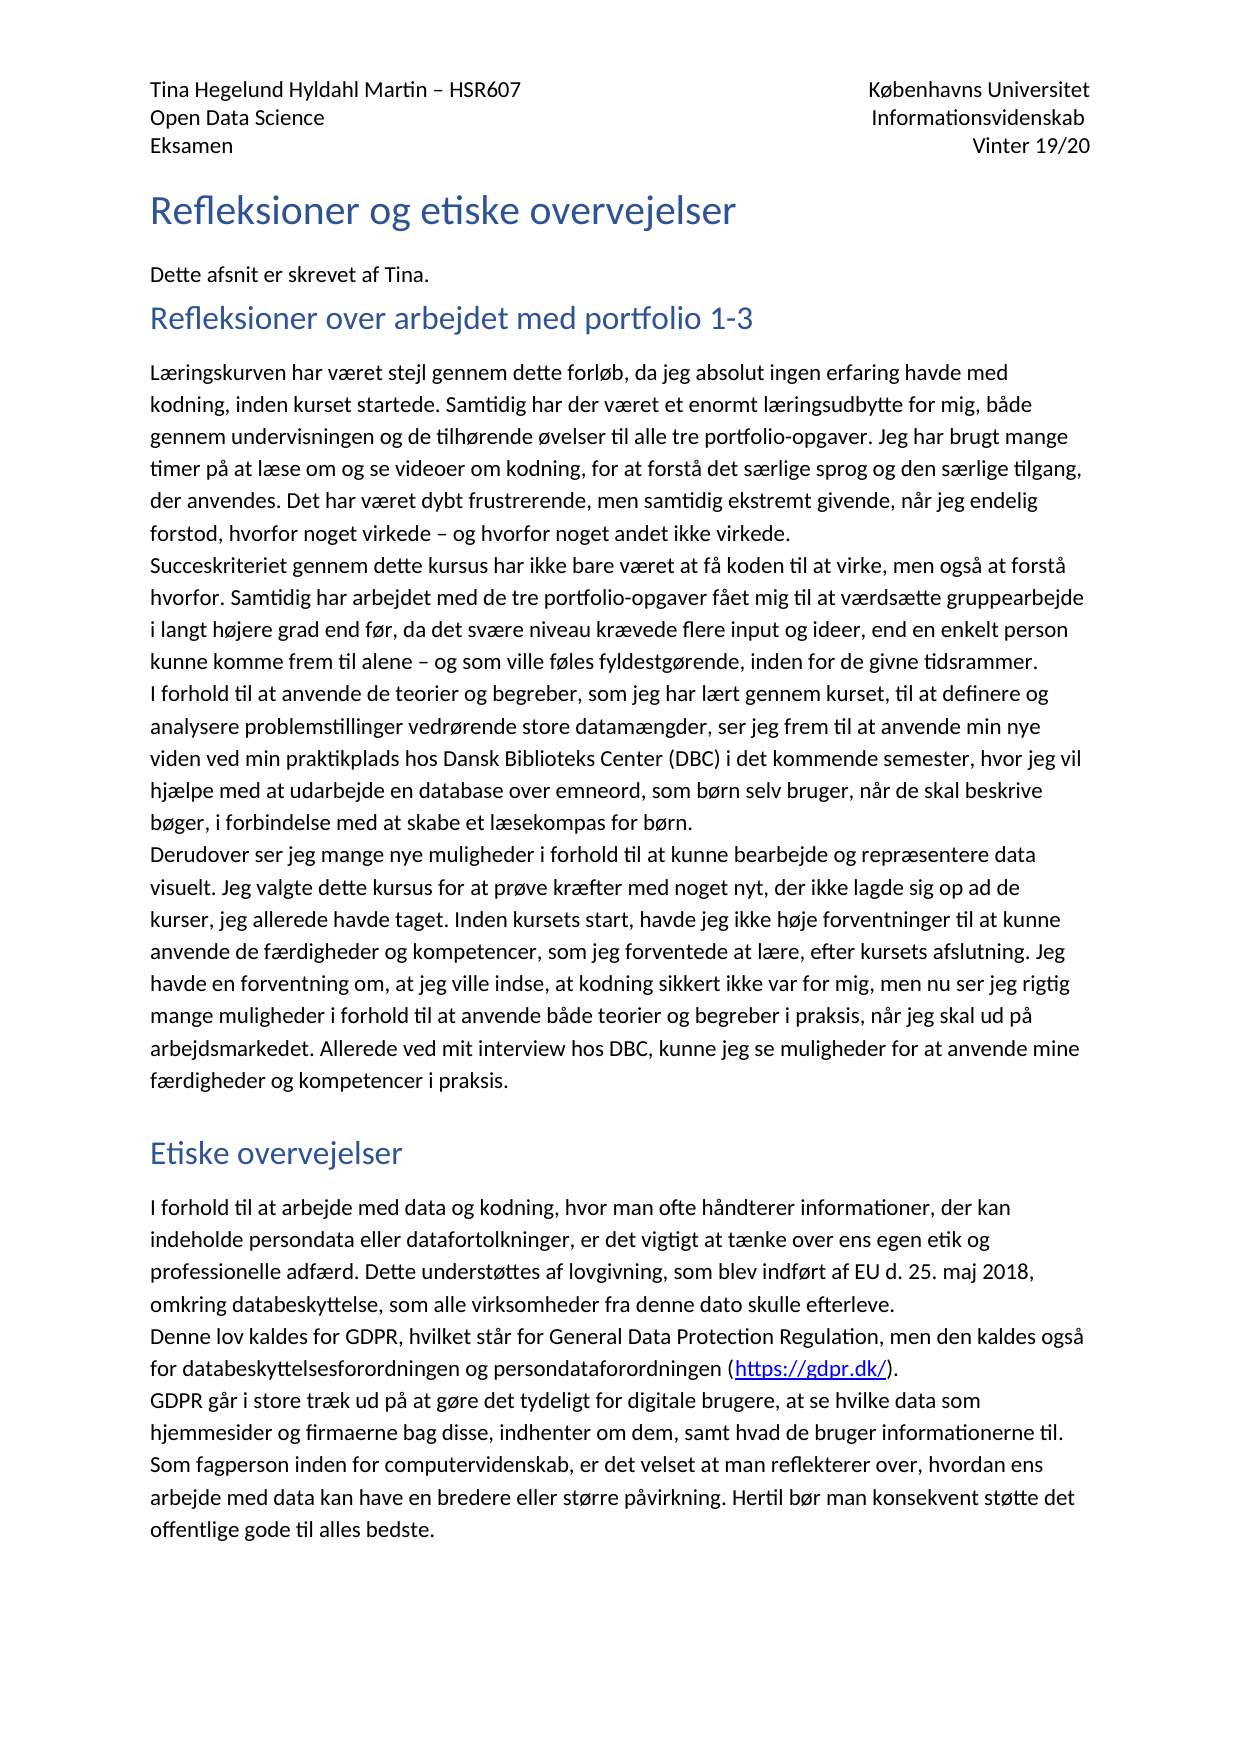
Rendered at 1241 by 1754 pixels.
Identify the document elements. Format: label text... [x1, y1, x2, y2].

subtitle Etiske overvejelser [150, 1132, 1090, 1173]
text Dette afsnit er skrevet af Tina. [150, 260, 1090, 288]
subtitle Refleksioner og etiske overvejelser [150, 184, 1090, 235]
text Som fagperson inden for computervidenskab, er det velset at man reflekterer over, hvordan ens arbejde med data kan have en bredere eller større påvirkning. Hertil bør man konsekvent støtte det offentlige gode til alles bedste. [150, 1451, 1090, 1543]
text Læringskurven har været stejl gennem dette forløb, da jeg absolut ingen erfaring havde med kodning, inden kurset startede. Samtidig har der været et enormt læringsudbytte for mig, både gennem undervisningen og de tilhørende øvelser til alle tre portfolio-opgaver. Jeg har brugt mange timer på at læse om og se videoer om kodning, for at forstå det særlige sprog og den særlige tilgang, der anvendes. Det har været dybt frustrerende, men samtidig ekstremt givende, når jeg endelig forstod, hvorfor noget virkede – og hvorfor noget andet ikke virkede. Succeskriteriet gennem dette kursus har ikke bare været at få koden til at virke, men også at forstå hvorfor. Samtidig har arbejdet med de tre portfolio-opgaver fået mig til at værdsætte gruppearbejde i langt højere grad end før, da det svære niveau krævede flere input og ideer, end en enkelt person kunne komme frem til alene – og som ville føles fyldestgørende, inden for de givne tidsrammer. [150, 358, 1090, 675]
text I forhold til at anvende de teorier og begreber, som jeg har lært gennem kurset, til at definere og analysere problemstillinger vedrørende store datamængder, ser jeg frem til at anvende min nye viden ved min praktikplads hos Dansk Biblioteks Center (DBC) i det kommende semester, hvor jeg vil hjælpe med at udarbejde en database over emneord, som børn selv bruger, når de skal beskrive bøger, i forbindelse med at skabe et læsekompas for børn. Derudover ser jeg mange nye muligheder i forhold til at kunne bearbejde og repræsentere data visuelt. Jeg valgte dette kursus for at prøve kræfter med noget nyt, der ikke lagde sig op ad de kurser, jeg allerede havde taget. Inden kursets start, havde jeg ikke høje forventninger til at kunne anvende de færdigheder og kompetencer, som jeg forventede at lære, efter kursets afslutning. Jeg havde en forventning om, at jeg ville indse, at kodning sikkert ikke var for mig, men nu ser jeg rigtig mange muligheder i forhold til at anvende både teorier og begreber i praksis, når jeg skal ud på arbejdsmarkedet. Allerede ved mit interview hos DBC, kunne jeg se muligheder for at anvende mine færdigheder og kompetencer i praksis. [150, 679, 1090, 1124]
subtitle Refleksioner over arbejdet med portfolio 1-3 [150, 297, 1090, 337]
text I forhold til at arbejde med data og kodning, hvor man ofte håndterer informationer, der kan indeholde persondata eller datafortolkninger, er det vigtigt at tænke over ens egen etik og professionelle adfærd. Dette understøttes af lovgivning, som blev indført af EU d. 25. maj 2018, omkring databeskyttelse, som alle virksomheder fra denne dato skulle efterleve. Denne lov kaldes for GDPR, hvilket står for General Data Protection Regulation, men den kaldes også for databeskyttelsesforordningen og persondataforordningen (https://gdpr.dk/). GDPR går i store træk ud på at gøre det tydeligt for digitale brugere, at se hvilke data som hjemmesider og firmaerne bag disse, indhenter om dem, samt hvad de bruger informationerne til. [150, 1193, 1090, 1446]
